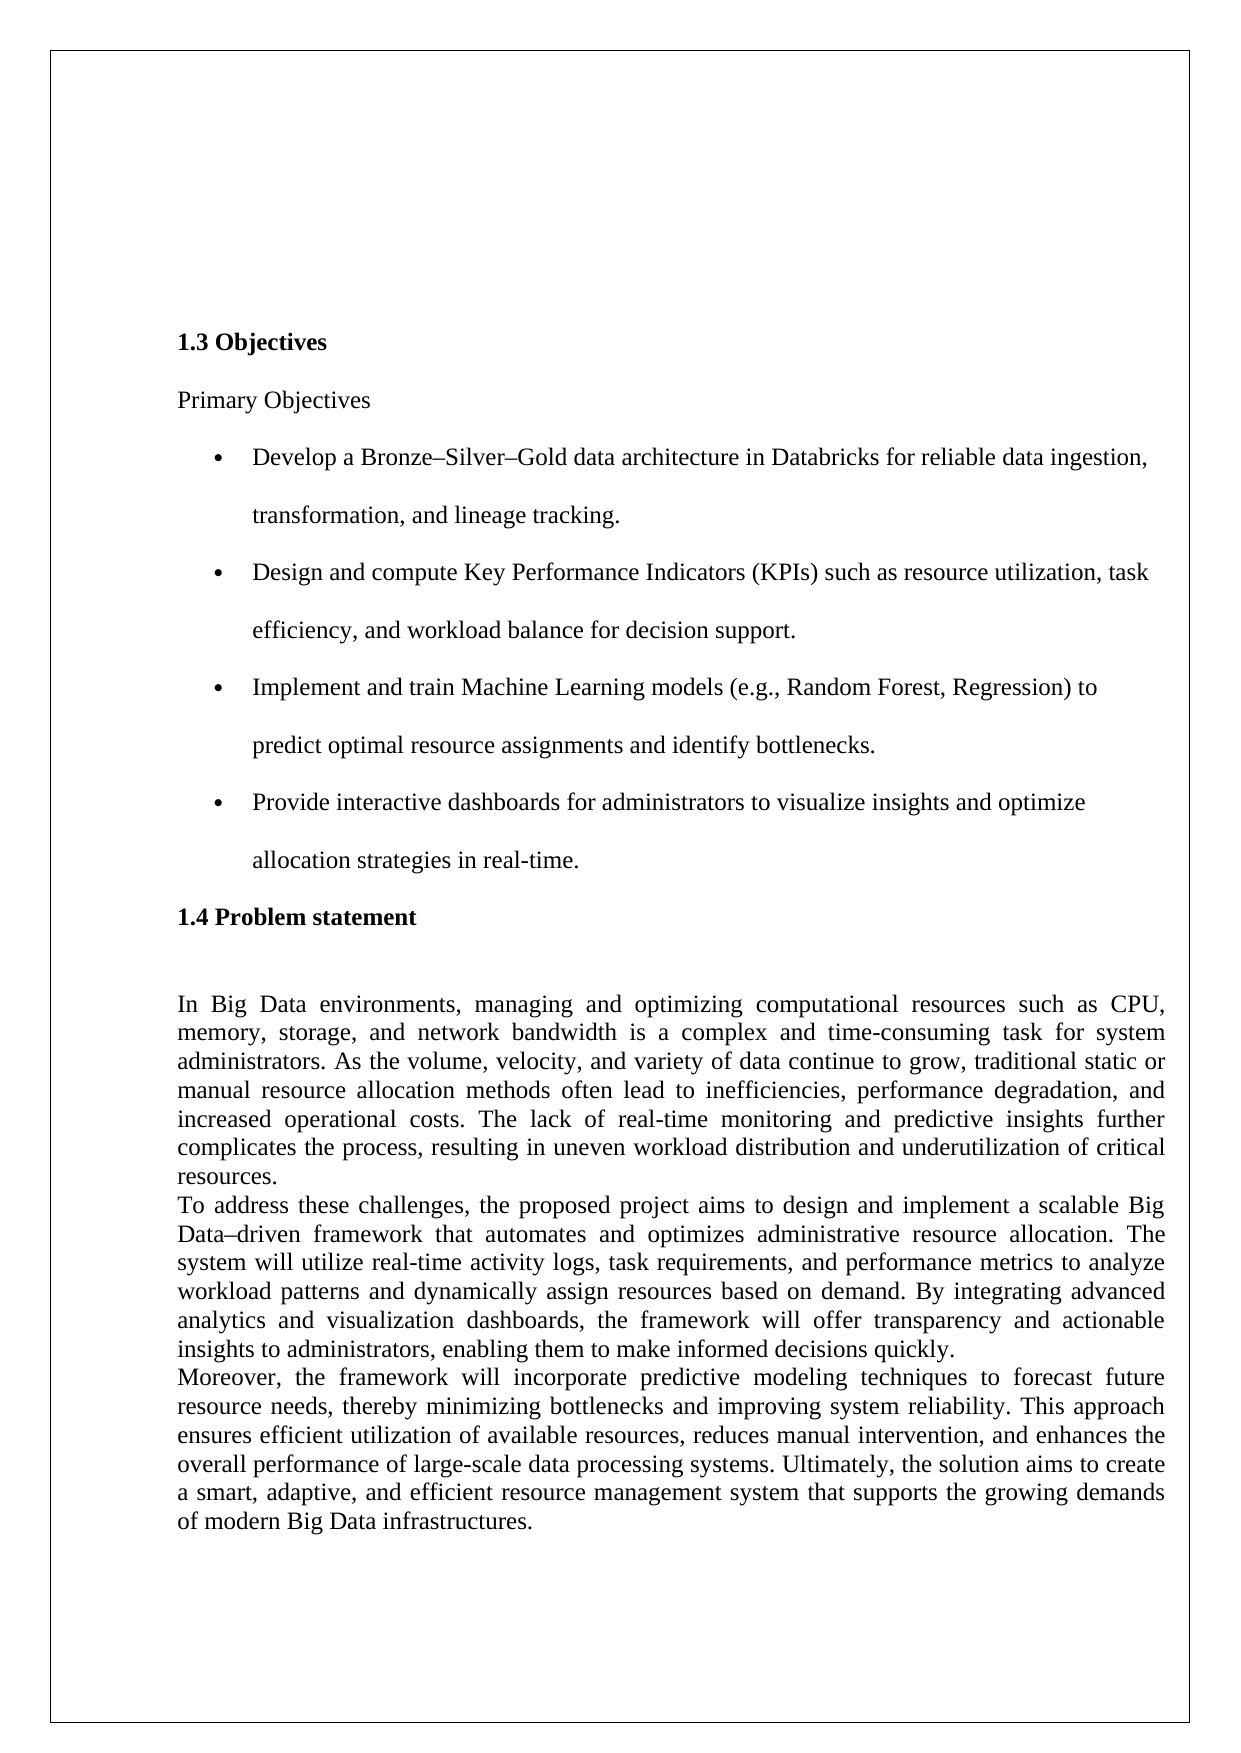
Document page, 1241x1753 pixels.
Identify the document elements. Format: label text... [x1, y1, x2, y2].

text To address these challenges, the proposed project aims to design and implement a scalable Big Data–driven framework that automates and optimizes administrative resource allocation. The system will utilize real-time activity logs, task requirements, and performance metrics to analyze workload patterns and dynamically assign resources based on demand. By integrating advanced analytics and visualization dashboards, the framework will offer transparency and actionable insights to administrators, enabling them to make informed decisions quickly. [177, 1190, 1166, 1362]
text 1.3 Objectives [177, 327, 1166, 356]
text 1.4 Problem statement [177, 902, 1166, 931]
list Develop a Bronze–Silver–Gold data architecture in Databricks for reliable data ingestion, transformation, and lineage tracking. [214, 442, 1166, 529]
list Provide interactive dashboards for administrators to visualize insights and optimize allocation strategies in real-time. [214, 787, 1166, 874]
text Primary Objectives [177, 385, 1166, 414]
list Design and compute Key Performance Indicators (KPIs) such as resource utilization, task efficiency, and workload balance for decision support. [214, 557, 1166, 644]
text Moreover, the framework will incorporate predictive modeling techniques to forecast future resource needs, thereby minimizing bottlenecks and improving system reliability. This approach ensures efficient utilization of available resources, reduces manual intervention, and enhances the overall performance of large-scale data processing systems. Ultimately, the solution aims to create a smart, adaptive, and efficient resource management system that supports the growing demands of modern Big Data infrastructures. [177, 1362, 1166, 1535]
text In Big Data environments, managing and optimizing computational resources such as CPU, memory, storage, and network bandwidth is a complex and time-consuming task for system administrators. As the volume, velocity, and variety of data continue to grow, traditional static or manual resource allocation methods often lead to inefficiencies, performance degradation, and increased operational costs. The lack of real-time monitoring and predictive insights further complicates the process, resulting in uneven workload distribution and underutilization of critical resources. [177, 989, 1166, 1190]
list Implement and train Machine Learning models (e.g., Random Forest, Regression) to predict optimal resource assignments and identify bottlenecks. [214, 672, 1166, 759]
